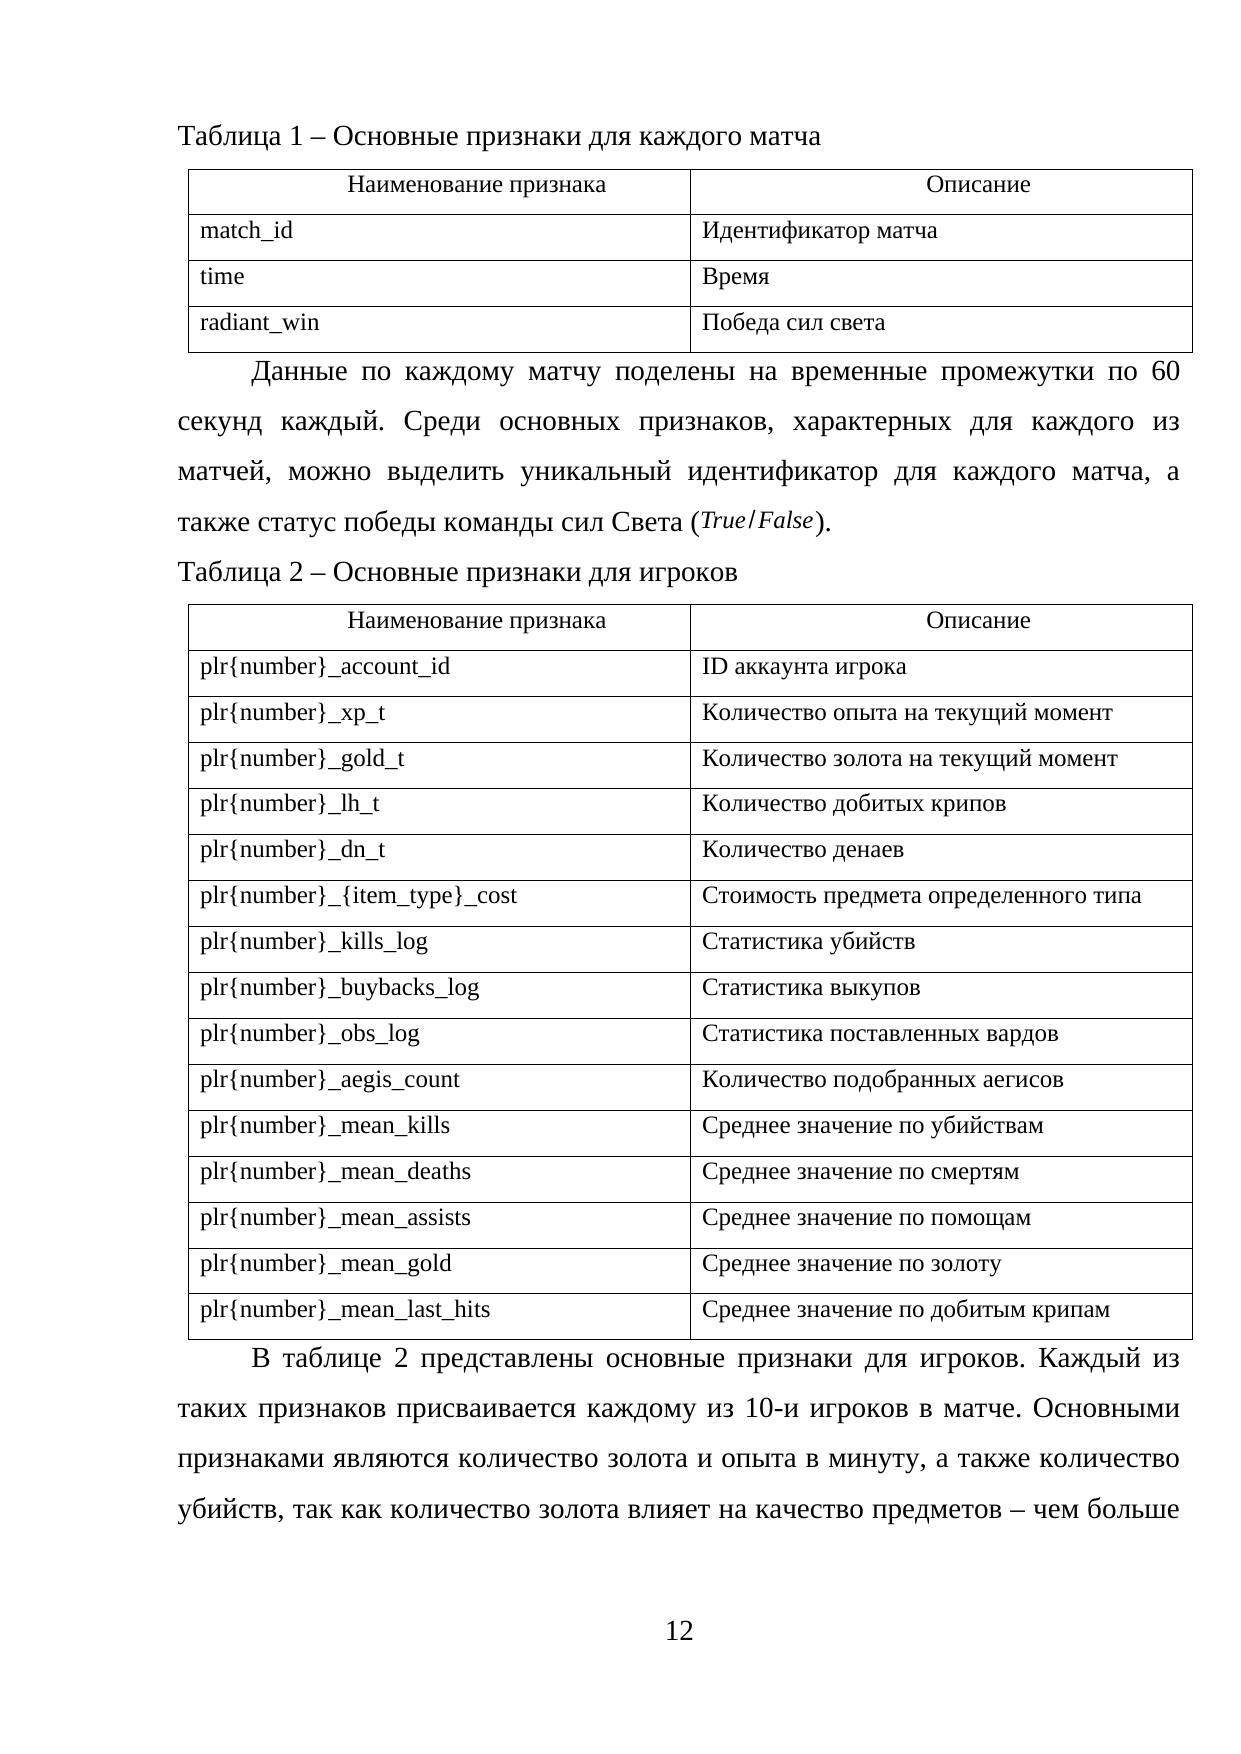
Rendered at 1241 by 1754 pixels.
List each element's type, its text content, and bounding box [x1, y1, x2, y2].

table_cell Количество добитых крипов [691, 789, 1192, 834]
table_cell Стоимость предмета определенного типа [691, 881, 1192, 926]
table_header Наименование признака [189, 170, 690, 214]
table_cell Статистика поставленных вардов [691, 1019, 1192, 1064]
table_cell plr{number}_aegis_count [189, 1065, 690, 1109]
table_cell plr{number}_buybacks_log [189, 973, 690, 1018]
table_cell plr{number}_dn_t [189, 835, 690, 880]
table_cell plr{number}_lh_t [189, 789, 690, 834]
table_cell plr{number}_kills_log [189, 927, 690, 972]
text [177, 1340, 1181, 1524]
text Таблица 2 – Основные признаки для игроков [177, 554, 1181, 587]
table_cell Время [691, 261, 1192, 306]
table_cell plr{number}_account_id [189, 651, 690, 696]
table_cell Идентификатор матча [691, 215, 1192, 260]
table_cell plr{number}_gold_t [189, 743, 690, 788]
table_cell Среднее значение по убийствам [691, 1111, 1192, 1156]
table_cell Количество опыта на текущий момент [691, 697, 1192, 742]
table_cell plr{number}_mean_gold [189, 1249, 690, 1293]
table_cell Статистика выкупов [691, 973, 1192, 1018]
table_cell ID аккаунта игрока [691, 651, 1192, 696]
table_header Описание [691, 170, 1192, 214]
text Данные по каждому матчу поделены на временные промежутки по 60 секунд каждый. Среди основных признаков, характерных для каждого из матчей, можно выделить уникальный идентификатор для каждого матча, а также статус победы команды сил Света (). [177, 353, 1181, 537]
table_cell Среднее значение по добитым крипам [691, 1294, 1192, 1339]
table_cell plr{number}_{item_type}_cost [189, 881, 690, 926]
table_cell Количество денаев [691, 835, 1192, 880]
table_cell plr{number}_mean_deaths [189, 1157, 690, 1201]
table_cell time [189, 261, 690, 306]
table_cell Победа сил света [691, 307, 1192, 352]
table_cell plr{number}_mean_last_hits [189, 1294, 690, 1339]
table_cell match_id [189, 215, 690, 260]
table_cell Количество подобранных аегисов [691, 1065, 1192, 1109]
text Таблица 1 – Основные признаки для каждого матча [177, 118, 1181, 152]
table_header Наименование признака [189, 605, 690, 650]
table_cell Статистика убийств [691, 927, 1192, 972]
table_cell plr{number}_xp_t [189, 697, 690, 742]
table_header Описание [691, 605, 1192, 650]
table_cell Среднее значение по помощам [691, 1203, 1192, 1247]
table_cell Среднее значение по смертям [691, 1157, 1192, 1201]
table_cell plr{number}_obs_log [189, 1019, 690, 1064]
table_cell plr{number}_mean_kills [189, 1111, 690, 1156]
table_cell plr{number}_mean_assists [189, 1203, 690, 1247]
table_cell radiant_win [189, 307, 690, 352]
table_cell Количество золота на текущий момент [691, 743, 1192, 788]
table_cell Среднее значение по золоту [691, 1249, 1192, 1293]
